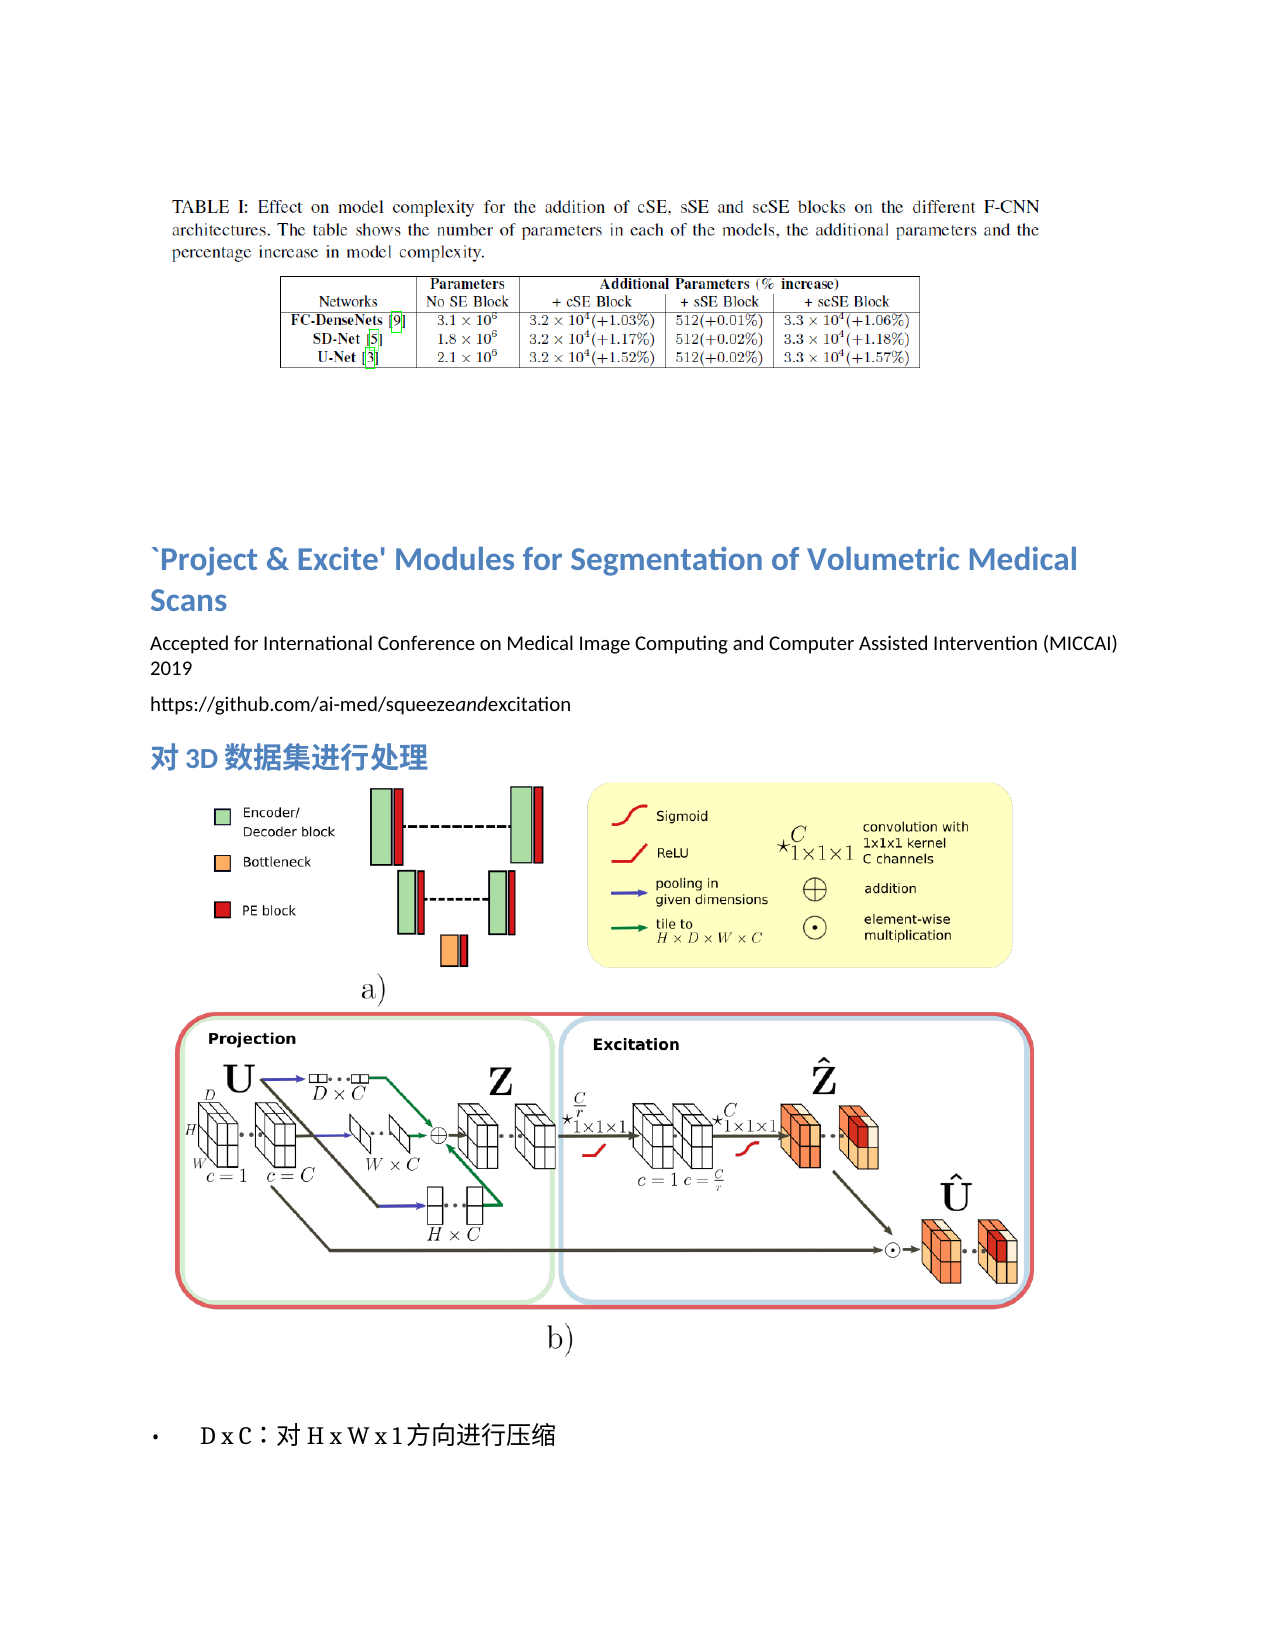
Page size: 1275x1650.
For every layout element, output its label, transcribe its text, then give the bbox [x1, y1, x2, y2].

subtitle 对3D数据集进行处理 [150, 737, 1125, 777]
picture [168, 191, 1044, 373]
picture [168, 777, 1044, 1360]
subtitle `Project & Excite' Modules for Segmentation of Volumetric Medical Scans [150, 538, 1125, 619]
text Accepted for International Conference on Medical Image Computing and Computer Assisted Intervention (MICCAI) 2019 [150, 630, 1125, 681]
list D x C：对H x W x 1方向进行压缩 [150, 1422, 1125, 1451]
text https://github.com/ai-med/squeezeandexcitation [150, 691, 1125, 716]
